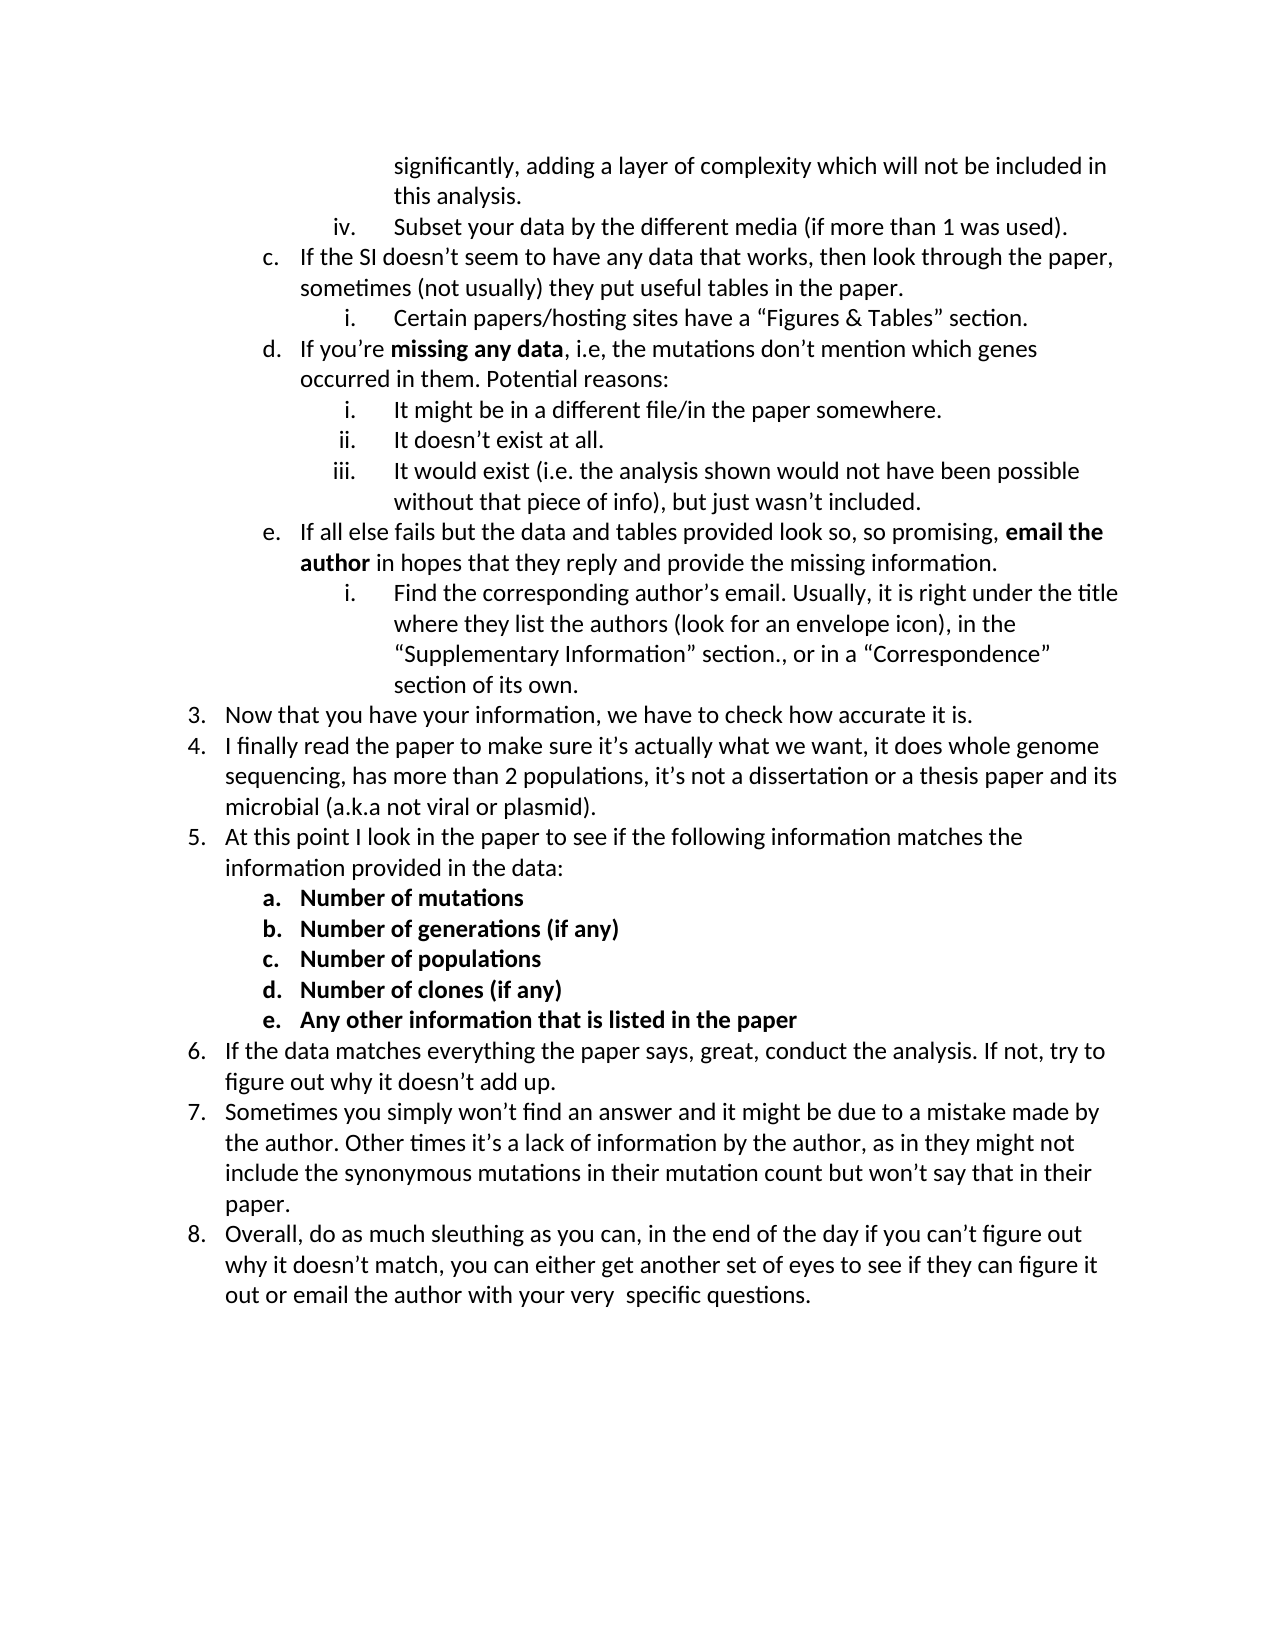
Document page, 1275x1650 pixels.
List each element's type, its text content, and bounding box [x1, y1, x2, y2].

list Find the corresponding author’s email. Usually, it is right under the title where they list the authors (look for an envelope icon), in the “Supplementary Information” section., or in a “Correspondence” section of its own. [356, 577, 1125, 699]
list Now that you have your information, we have to check how accurate it is. [187, 699, 1125, 730]
list At this point I look in the paper to see if the following information matches the information provided in the data: [187, 821, 1125, 882]
list If the SI doesn’t seem to have any data that works, then look through the paper, sometimes (not usually) they put useful tables in the paper. [262, 242, 1125, 303]
list Overall, do as much sleuthing as you can, in the end of the day if you can’t figure out why it doesn’t match, you can either get another set of eyes to see if they can figure it out or email the author with your very specific questions. [187, 1218, 1125, 1310]
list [356, 150, 1125, 211]
list Number of generations (if any) [262, 913, 1125, 943]
list Number of mutations [262, 882, 1125, 913]
list If all else fails but the data and tables provided look so, so promising, email the author in hopes that they reply and provide the missing information. [262, 516, 1125, 577]
list Sometimes you simply won’t find an answer and it might be due to a mistake made by the author. Other times it’s a lack of information by the author, as in they might not include the synonymous mutations in their mutation count but won’t say that in their paper. [187, 1096, 1125, 1218]
list Number of clones (if any) [262, 974, 1125, 1004]
list Number of populations [262, 943, 1125, 974]
list If the data matches everything the paper says, great, conduct the analysis. If not, try to figure out why it doesn’t add up. [187, 1035, 1125, 1096]
list It would exist (i.e. the analysis shown would not have been possible without that piece of info), but just wasn’t included. [356, 455, 1125, 516]
list If you’re missing any data, i.e, the mutations don’t mention which genes occurred in them. Potential reasons: [262, 333, 1125, 394]
list It doesn’t exist at all. [356, 425, 1125, 455]
list It might be in a different file/in the paper somewhere. [356, 394, 1125, 425]
list Certain papers/hosting sites have a “Figures & Tables” section. [356, 303, 1125, 333]
list Subset your data by the different media (if more than 1 was used). [356, 211, 1125, 242]
list Any other information that is listed in the paper [262, 1004, 1125, 1035]
list I finally read the paper to make sure it’s actually what we want, it does whole genome sequencing, has more than 2 populations, it’s not a dissertation or a thesis paper and its microbial (a.k.a not viral or plasmid). [187, 730, 1125, 821]
